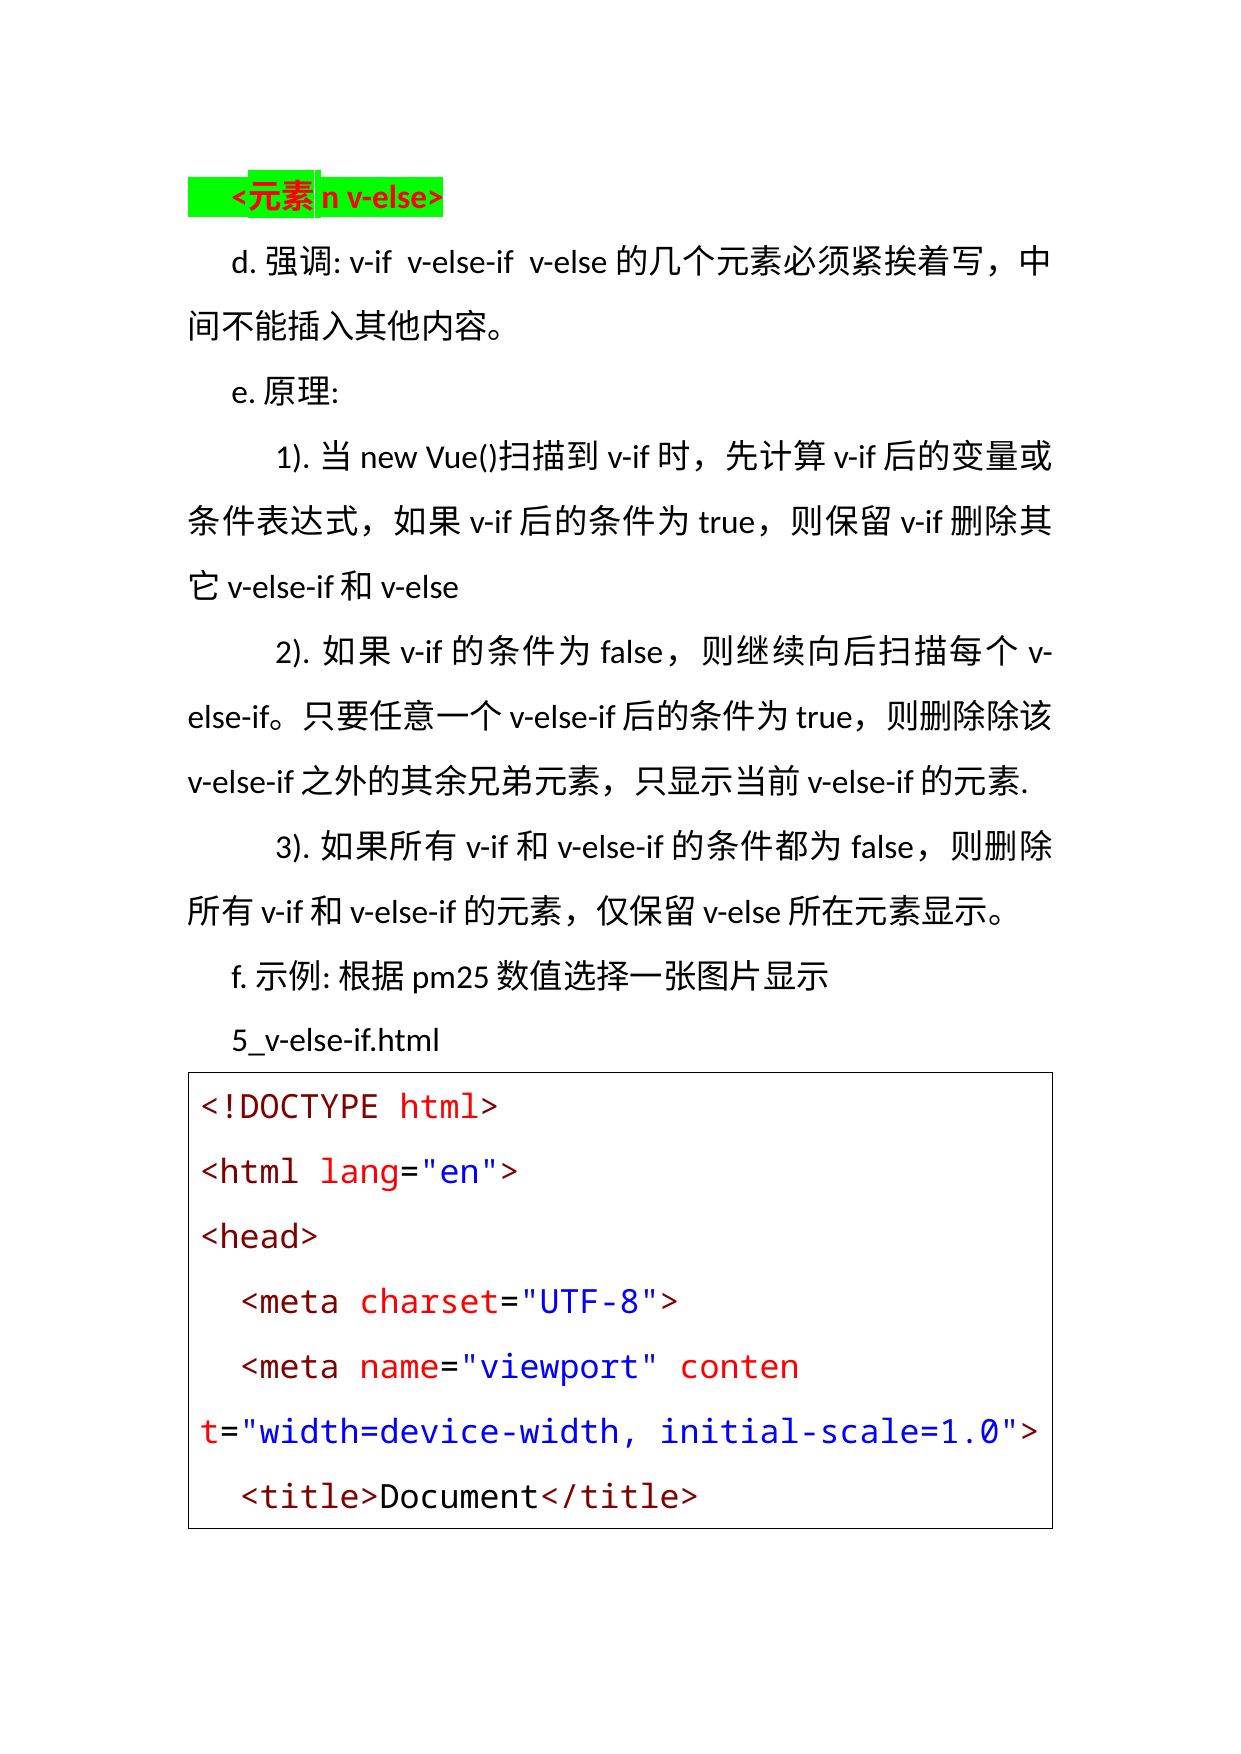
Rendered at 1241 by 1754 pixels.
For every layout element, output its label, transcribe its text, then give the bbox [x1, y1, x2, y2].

text e. 原理: [187, 357, 1053, 422]
text 5_v-else-if.html [187, 1007, 1053, 1072]
text <元素n v-else> [187, 162, 1053, 227]
text f. 示例: 根据pm25数值选择一张图片显示 [187, 942, 1053, 1007]
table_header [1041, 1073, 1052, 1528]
text 3). 如果所有v-if和v-else-if的条件都为false，则删除所有v-if和v-else-if的元素，仅保留v-else所在元素显示。 [187, 812, 1053, 942]
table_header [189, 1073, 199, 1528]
text 1). 当new Vue()扫描到v-if时，先计算v-if后的变量或条件表达式，如果v-if后的条件为true，则保留v-if删除其它v-else-if和v-else [187, 422, 1053, 617]
text 2). 如果v-if的条件为false，则继续向后扫描每个v-else-if。只要任意一个v-else-if后的条件为true，则删除除该v-else-if之外的其余兄弟元素，只显示当前v-else-if的元素. [187, 617, 1053, 812]
text d. 强调: v-if v-else-if v-else的几个元素必须紧挨着写，中间不能插入其他内容。 [187, 227, 1053, 357]
